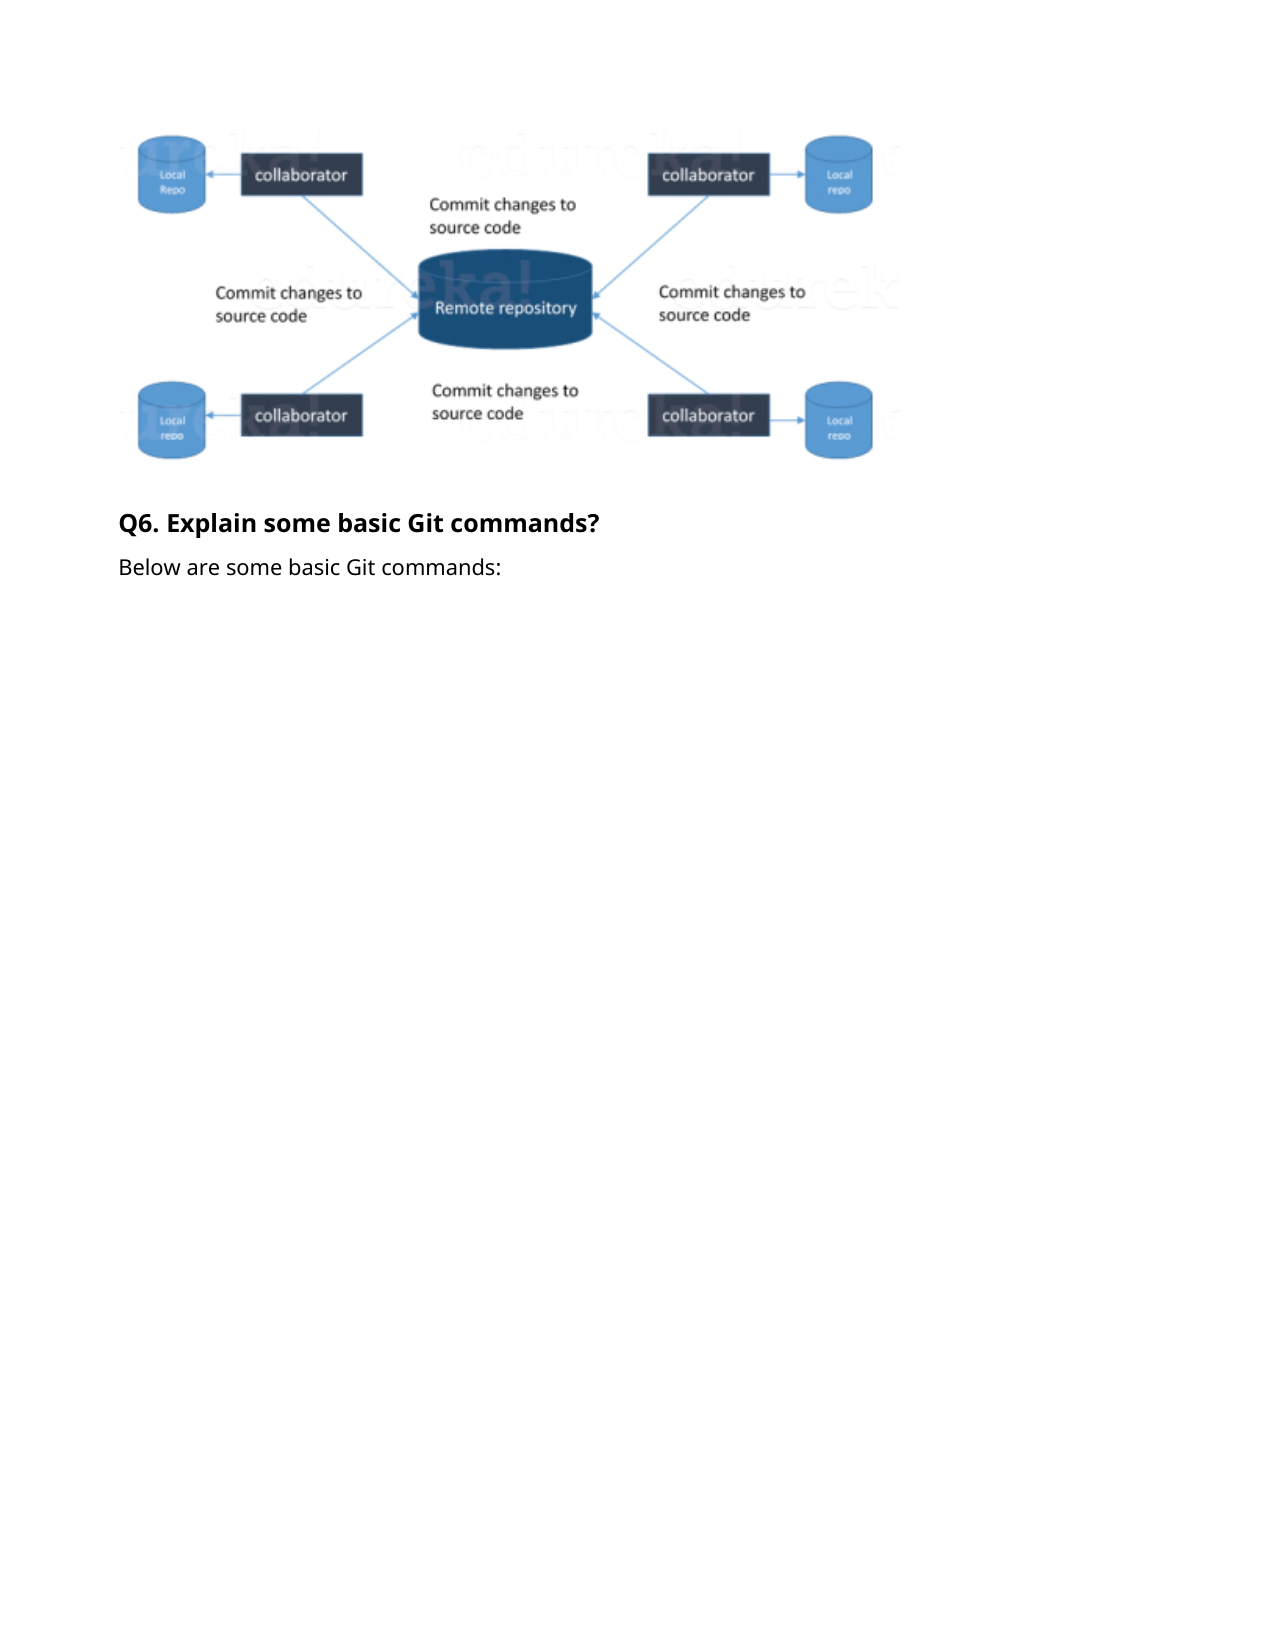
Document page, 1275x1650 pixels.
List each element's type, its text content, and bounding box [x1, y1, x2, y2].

subtitle Q6. Explain some basic Git commands? [118, 506, 1157, 540]
picture [118, 118, 901, 479]
text Below are some basic Git commands: [118, 552, 1157, 582]
